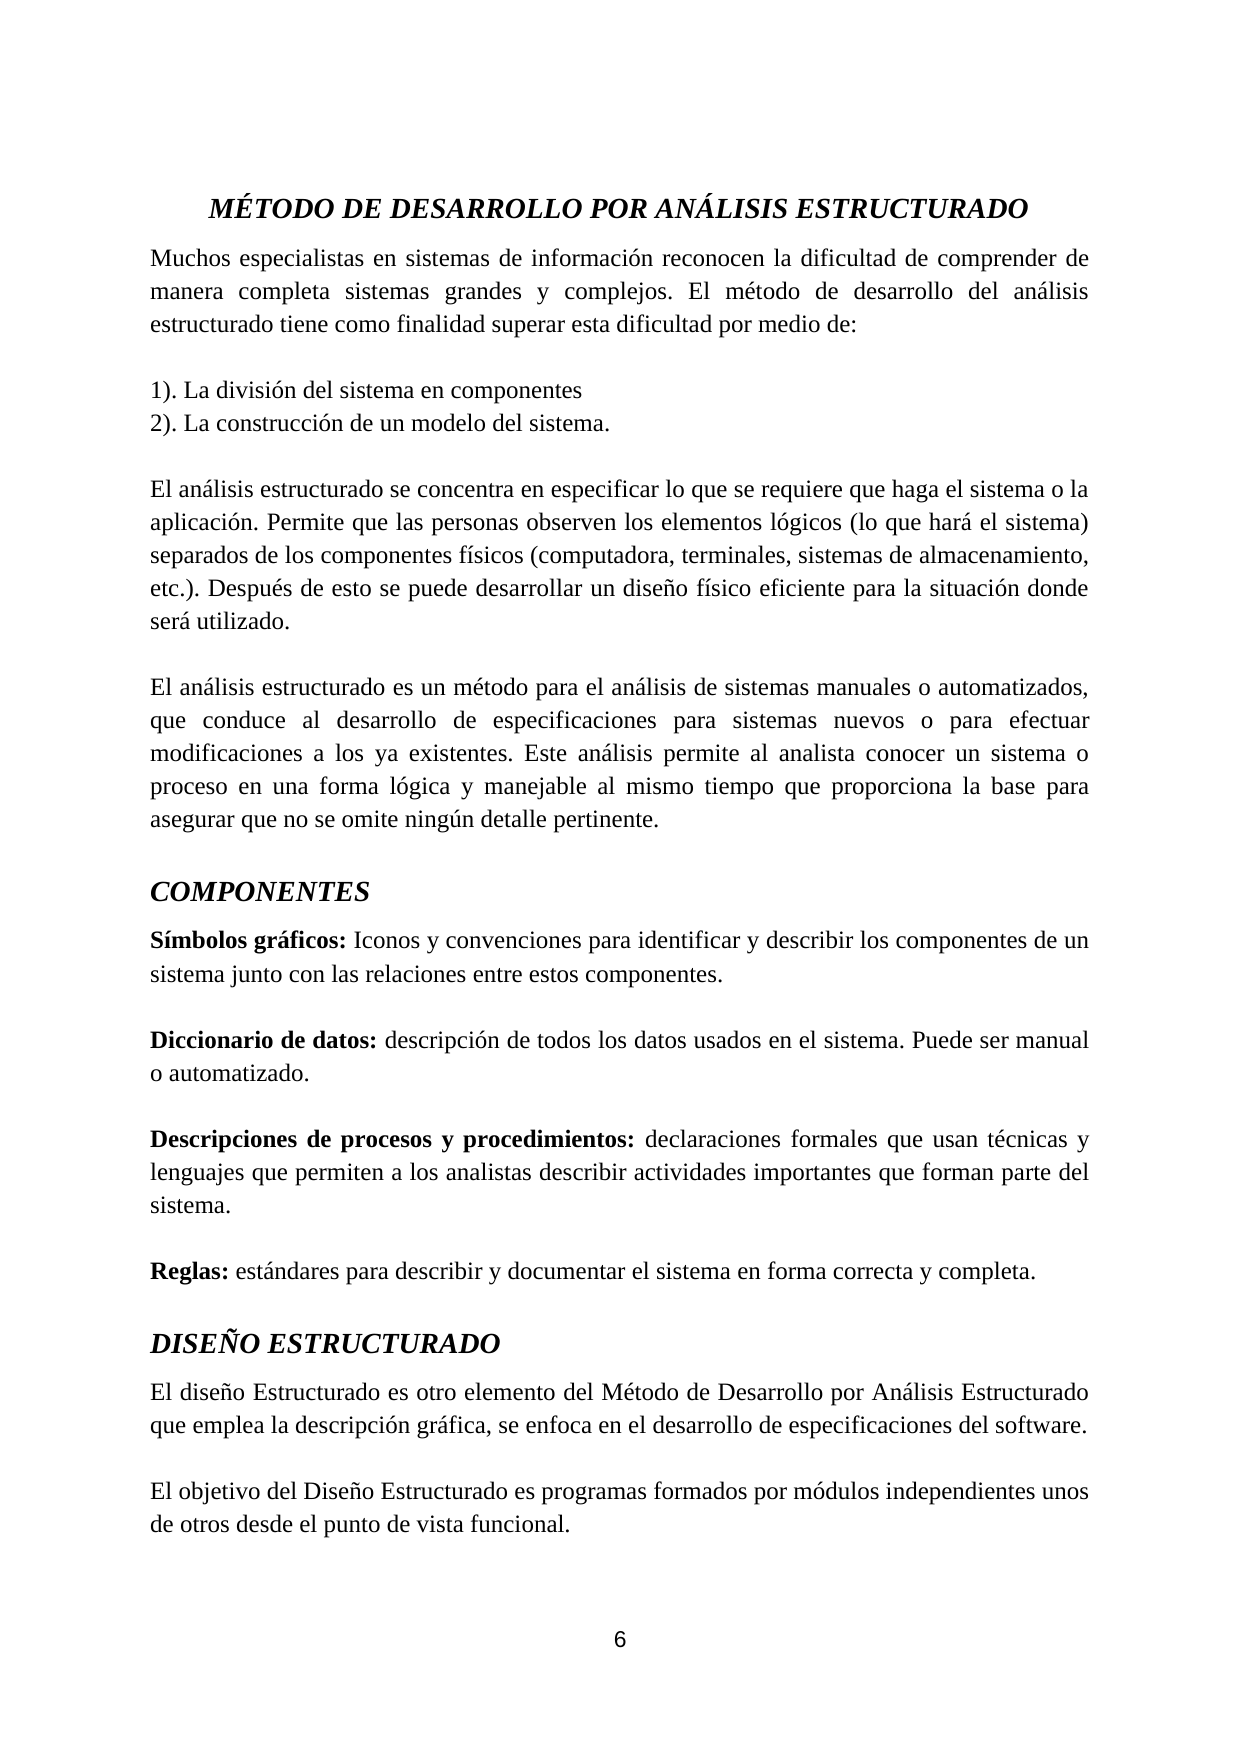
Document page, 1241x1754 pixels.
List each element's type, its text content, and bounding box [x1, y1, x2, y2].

subtitle COMPONENTES [150, 874, 1090, 908]
text El objetivo del Diseño Estructurado es programas formados por módulos independientes unos de otros desde el punto de vista funcional. [150, 1476, 1090, 1538]
text El diseño Estructurado es otro elemento del Método de Desarrollo por Análisis Estructurado que emplea la descripción gráfica, se enfoca en el desarrollo de especificaciones del software. [150, 1377, 1090, 1439]
text Muchos especialistas en sistemas de información reconocen la dificultad de comprender de manera completa sistemas grandes y complejos. El método de desarrollo del análisis estructurado tiene como finalidad superar esta dificultad por medio de: [150, 243, 1090, 337]
text Descripciones de procesos y procedimientos: declaraciones formales que usan técnicas y lenguajes que permiten a los analistas describir actividades importantes que forman parte del sistema. [150, 1124, 1090, 1218]
subtitle MÉTODO DE DESARROLLO POR ANÁLISIS ESTRUCTURADO [150, 192, 1090, 225]
text 2). La construcción de un modelo del sistema. [150, 408, 1090, 437]
text Reglas: estándares para describir y documentar el sistema en forma correcta y completa. [150, 1256, 1090, 1284]
text El análisis estructurado es un método para el análisis de sistemas manuales o automatizados, que conduce al desarrollo de especificaciones para sistemas nuevos o para efectuar modificaciones a los ya existentes. Este análisis permite al analista conocer un sistema o proceso en una forma lógica y manejable al mismo tiempo que proporciona la base para asegurar que no se omite ningún detalle pertinente. [150, 672, 1090, 833]
text Diccionario de datos: descripción de todos los datos usados en el sistema. Puede ser manual o automatizado. [150, 1025, 1090, 1086]
subtitle DISEÑO ESTRUCTURADO [150, 1326, 1090, 1360]
text El análisis estructurado se concentra en especificar lo que se requiere que haga el sistema o la aplicación. Permite que las personas observen los elementos lógicos (lo que hará el sistema) separados de los componentes físicos (computadora, terminales, sistemas de almacenamiento, etc.). Después de esto se puede desarrollar un diseño físico eficiente para la situación donde será utilizado. [150, 441, 1090, 635]
text 1). La división del sistema en componentes [150, 375, 1090, 403]
text Símbolos gráficos: Iconos y convenciones para identificar y describir los componentes de un sistema junto con las relaciones entre estos componentes. [150, 926, 1090, 987]
